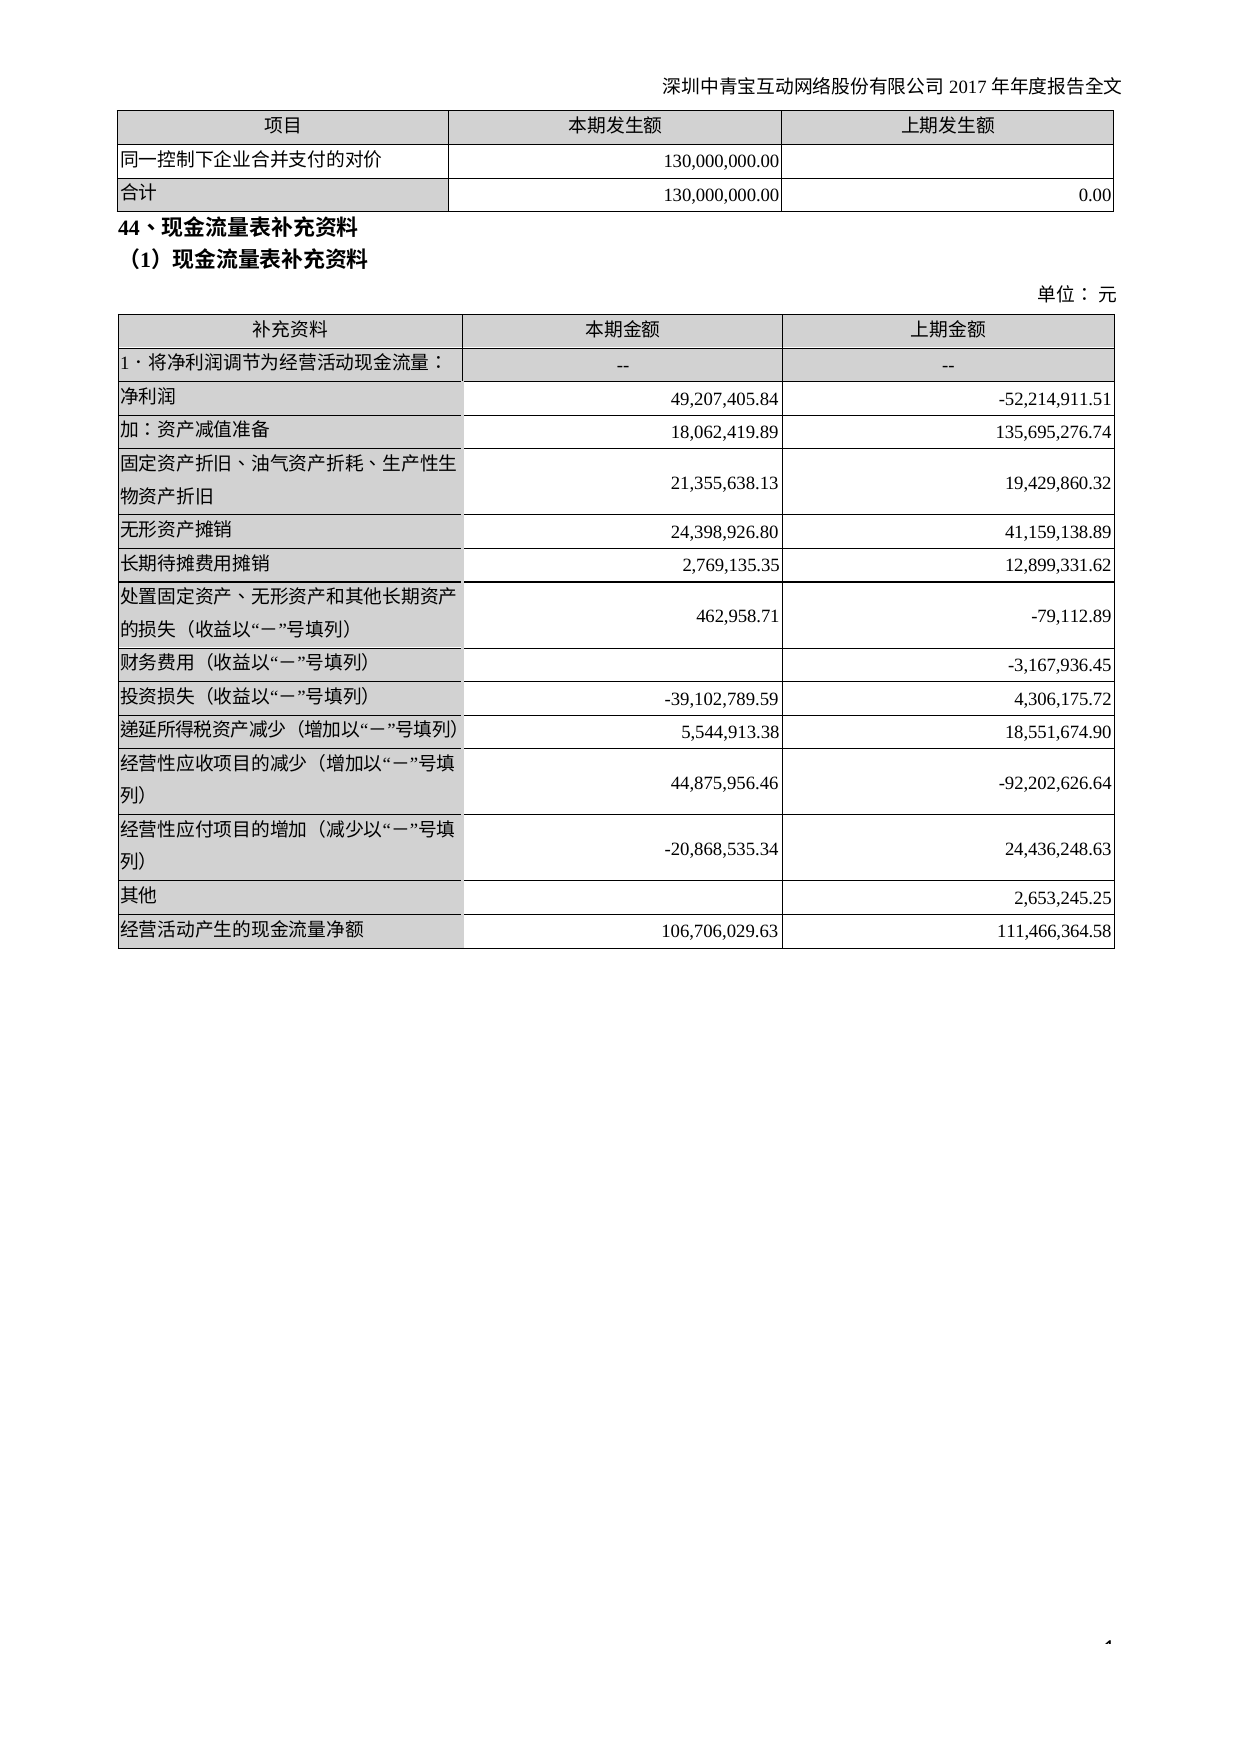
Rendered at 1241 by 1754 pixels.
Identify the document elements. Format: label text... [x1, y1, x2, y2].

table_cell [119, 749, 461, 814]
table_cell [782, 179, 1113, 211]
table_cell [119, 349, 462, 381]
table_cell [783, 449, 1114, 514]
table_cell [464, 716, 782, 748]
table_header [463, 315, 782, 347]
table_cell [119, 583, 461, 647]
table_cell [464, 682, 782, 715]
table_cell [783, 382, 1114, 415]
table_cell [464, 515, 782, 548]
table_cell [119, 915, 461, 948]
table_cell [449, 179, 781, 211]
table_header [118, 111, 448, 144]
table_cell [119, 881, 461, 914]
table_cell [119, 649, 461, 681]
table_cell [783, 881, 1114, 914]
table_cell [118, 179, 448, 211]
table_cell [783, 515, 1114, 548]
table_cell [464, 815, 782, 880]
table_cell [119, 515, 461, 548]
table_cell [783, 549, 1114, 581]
text 单位： 元 [1037, 281, 1138, 307]
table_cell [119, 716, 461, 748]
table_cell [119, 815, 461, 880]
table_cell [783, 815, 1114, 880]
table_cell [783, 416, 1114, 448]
text （1）现金流量表补充资料 [118, 244, 371, 273]
text 44、现金流量表补充资料 [118, 212, 371, 241]
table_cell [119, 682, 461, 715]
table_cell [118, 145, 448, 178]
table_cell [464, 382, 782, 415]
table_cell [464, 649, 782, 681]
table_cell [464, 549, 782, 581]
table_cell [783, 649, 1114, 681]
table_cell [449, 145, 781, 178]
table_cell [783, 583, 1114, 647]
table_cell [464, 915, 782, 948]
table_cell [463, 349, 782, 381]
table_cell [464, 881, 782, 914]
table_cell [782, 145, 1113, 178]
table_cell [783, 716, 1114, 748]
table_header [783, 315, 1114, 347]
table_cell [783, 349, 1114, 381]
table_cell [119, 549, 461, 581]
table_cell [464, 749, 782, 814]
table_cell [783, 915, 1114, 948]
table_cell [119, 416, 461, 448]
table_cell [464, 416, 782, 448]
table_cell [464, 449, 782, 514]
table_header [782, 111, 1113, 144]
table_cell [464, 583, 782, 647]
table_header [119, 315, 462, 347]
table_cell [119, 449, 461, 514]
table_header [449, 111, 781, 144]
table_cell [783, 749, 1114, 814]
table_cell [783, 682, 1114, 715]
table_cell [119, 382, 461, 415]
